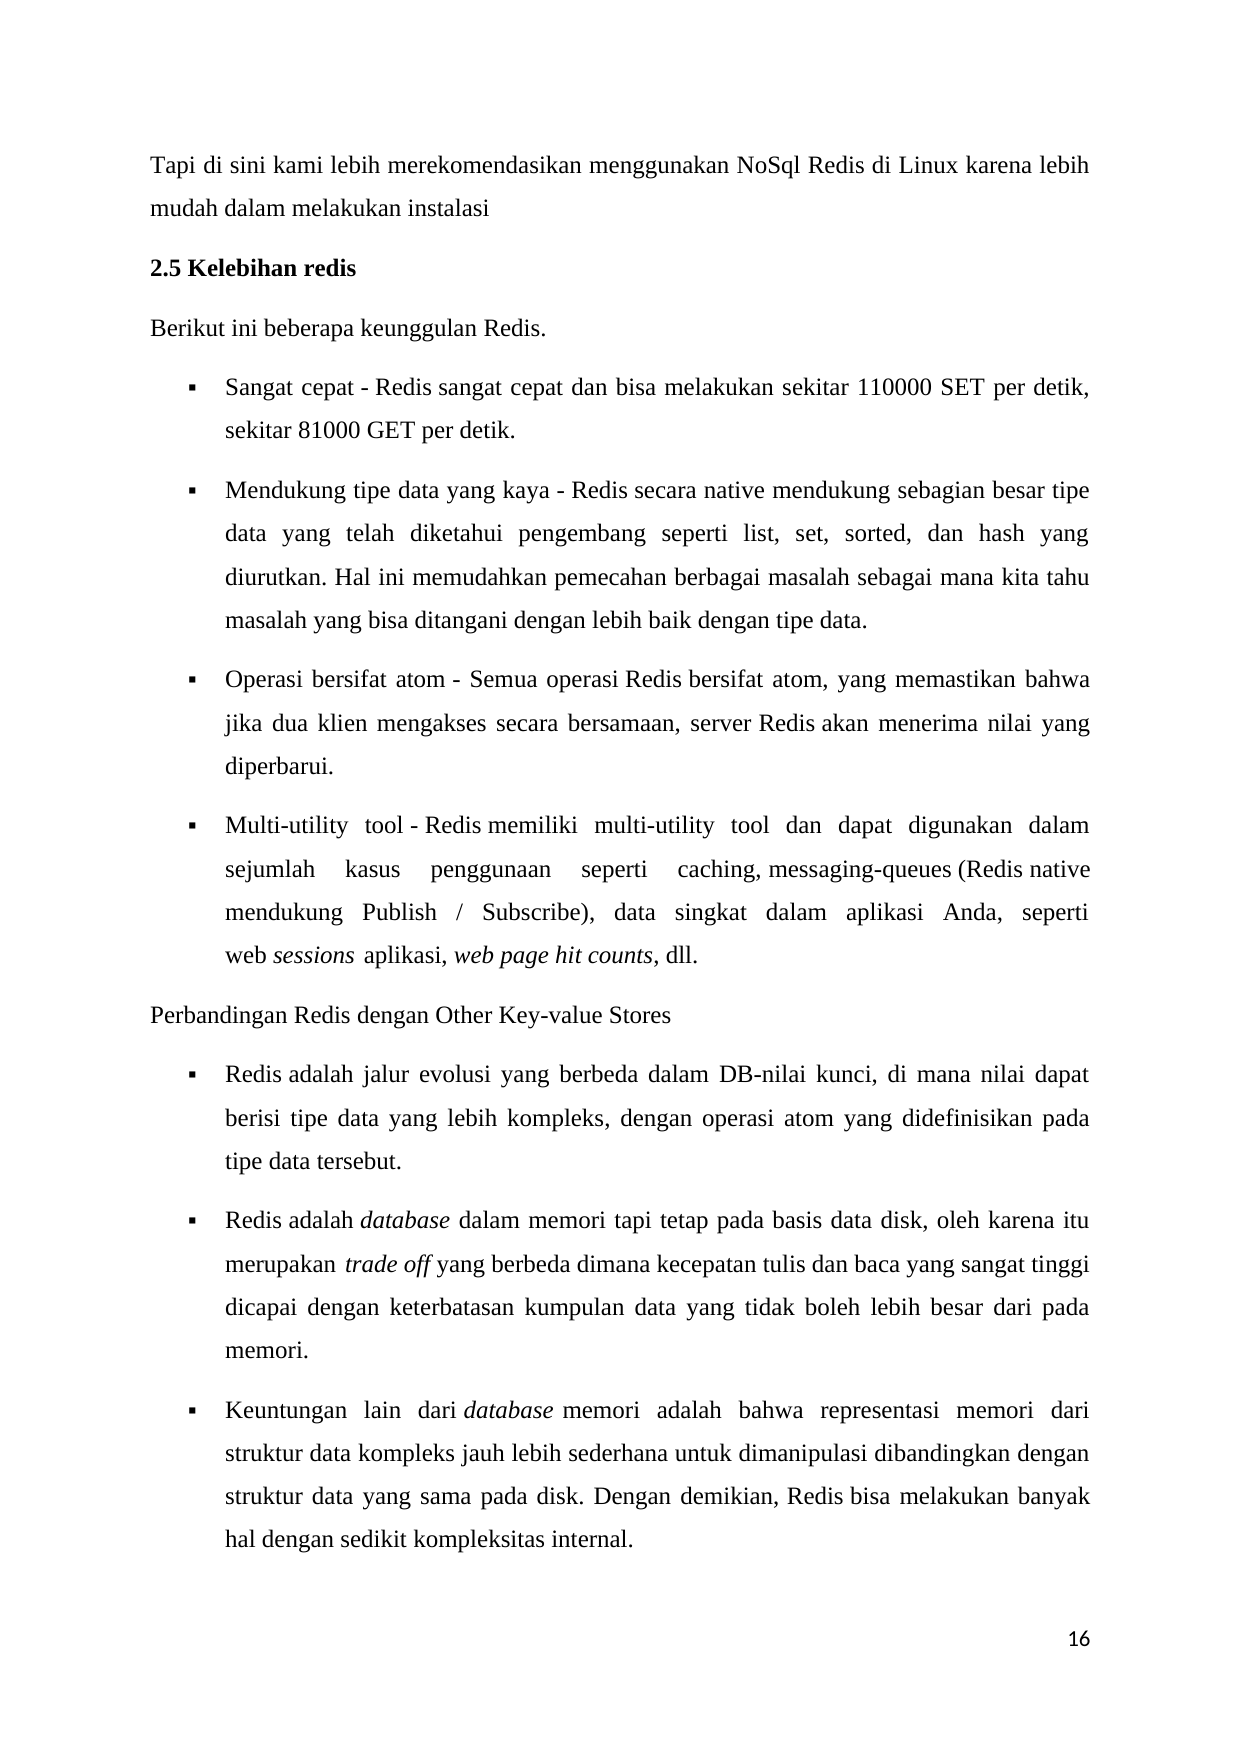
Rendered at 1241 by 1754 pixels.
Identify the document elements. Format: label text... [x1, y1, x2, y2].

list Multi-utility tool - Redis memiliki multi-utility tool dan dapat digunakan dalam sejumlah kasus penggunaan seperti caching, messaging-queues (Redis native mendukung Publish / Subscribe), data singkat dalam aplikasi Anda, seperti web sessions aplikasi, web page hit counts, dll. [187, 811, 1090, 969]
list Operasi bersifat atom - Semua operasi Redis bersifat atom, yang memastikan bahwa jika dua klien mengakses secara bersamaan, server Redis akan menerima nilai yang diperbarui. [187, 664, 1090, 779]
text 2.5 Kelebihan redis [150, 253, 1090, 282]
list Mendukung tipe data yang kaya - Redis secara native mendukung sebagian besar tipe data yang telah diketahui pengembang seperti list, set, sorted, dan hash yang diurutkan. Hal ini memudahkan pemecahan berbagai masalah sebagai mana kita tahu masalah yang bisa ditangani dengan lebih baik dengan tipe data. [187, 475, 1090, 633]
list Redis adalah database dalam memori tapi tetap pada basis data disk, oleh karena itu merupakan trade off yang berbeda dimana kecepatan tulis dan baca yang sangat tinggi dicapai dengan keterbatasan kumpulan data yang tidak boleh lebih besar dari pada memori. [187, 1206, 1090, 1364]
list Sangat cepat - Redis sangat cepat dan bisa melakukan sekitar 110000 SET per detik, sekitar 81000 GET per detik. [187, 372, 1090, 444]
list Redis adalah jalur evolusi yang berbeda dalam DB-nilai kunci, di mana nilai dapat berisi tipe data yang lebih kompleks, dengan operasi atom yang didefinisikan pada tipe data tersebut. [187, 1059, 1090, 1174]
text Berikut ini beberapa keunggulan Redis. [150, 313, 1090, 341]
text Tapi di sini kami lebih merekomendasikan menggunakan NoSql Redis di Linux karena lebih mudah dalam melakukan instalasi [150, 150, 1090, 222]
list Keuntungan lain dari database memori adalah bahwa representasi memori dari struktur data kompleks jauh lebih sederhana untuk dimanipulasi dibandingkan dengan struktur data yang sama pada disk. Dengan demikian, Redis bisa melakukan banyak hal dengan sedikit kompleksitas internal. [187, 1395, 1090, 1553]
text Perbandingan Redis dengan Other Key-value Stores [150, 1000, 1090, 1028]
